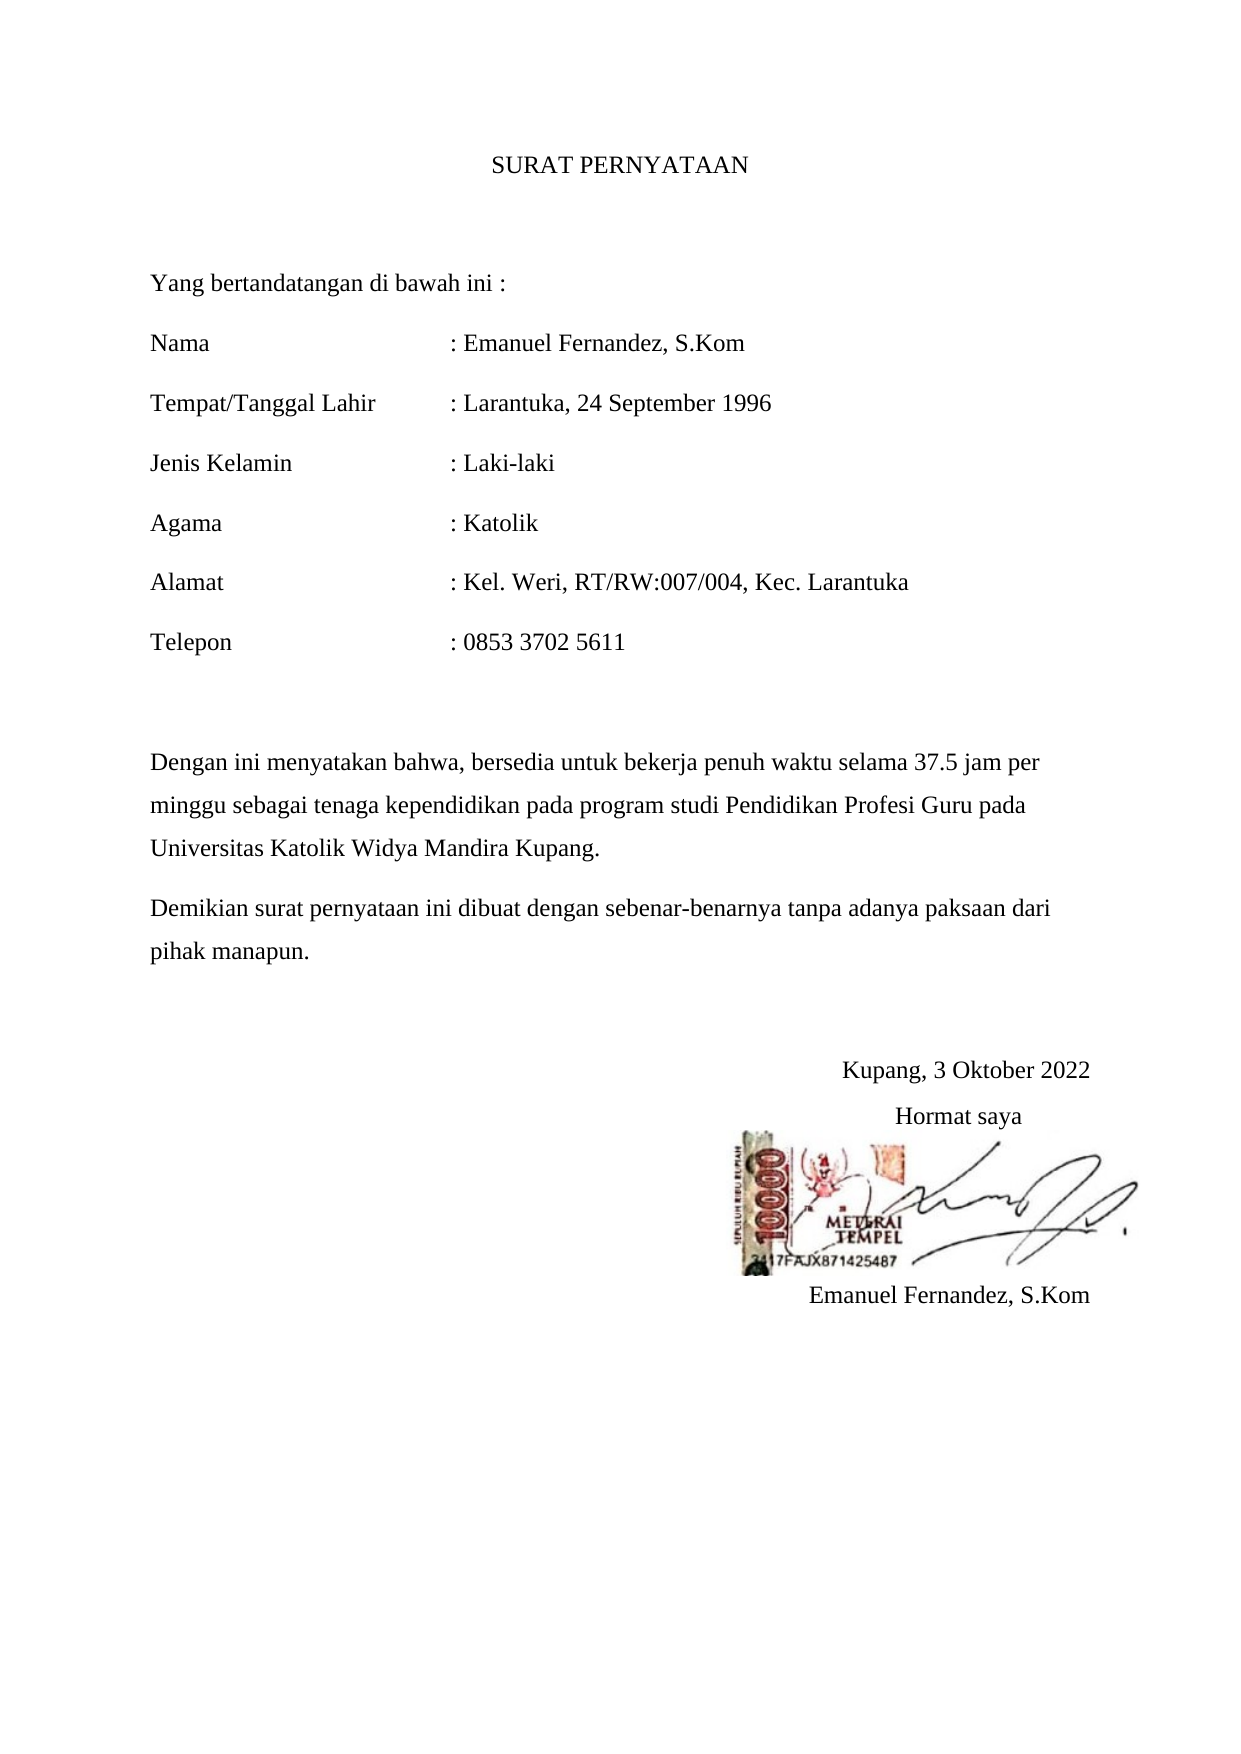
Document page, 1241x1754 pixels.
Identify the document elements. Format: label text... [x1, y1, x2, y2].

text SURAT PERNYATAAN [150, 150, 1090, 179]
text Tempat/Tanggal Lahir : Larantuka, 24 September 1996 [150, 388, 1090, 417]
text Jenis Kelamin : Laki-laki [150, 448, 1090, 477]
text Alamat : Kel. Weri, RT/RW:007/004, Kec. Larantuka [150, 567, 1090, 596]
text Kupang, 3 Oktober 2022 [150, 1056, 1090, 1084]
picture [724, 1130, 1140, 1275]
text Dengan ini menyatakan bahwa, bersedia untuk bekerja penuh waktu selama 37.5 jam per minggu sebagai tenaga kependidikan pada program studi Pendidikan Profesi Guru pada Universitas Katolik Widya Mandira Kupang. [150, 747, 1090, 862]
text Agama : Katolik [150, 508, 1090, 536]
text Demikian surat pernyataan ini dibuat dengan sebenar-benarnya tanpa adanya paksaan dari pihak manapun. [150, 893, 1090, 965]
text Emanuel Fernandez, S.Kom [150, 1280, 1090, 1309]
text Yang bertandatangan di bawah ini : [150, 268, 1090, 297]
text Hormat saya [150, 1101, 1022, 1130]
text Nama : Emanuel Fernandez, S.Kom [150, 328, 1090, 357]
text Telepon : 0853 3702 5611 [150, 627, 1090, 656]
